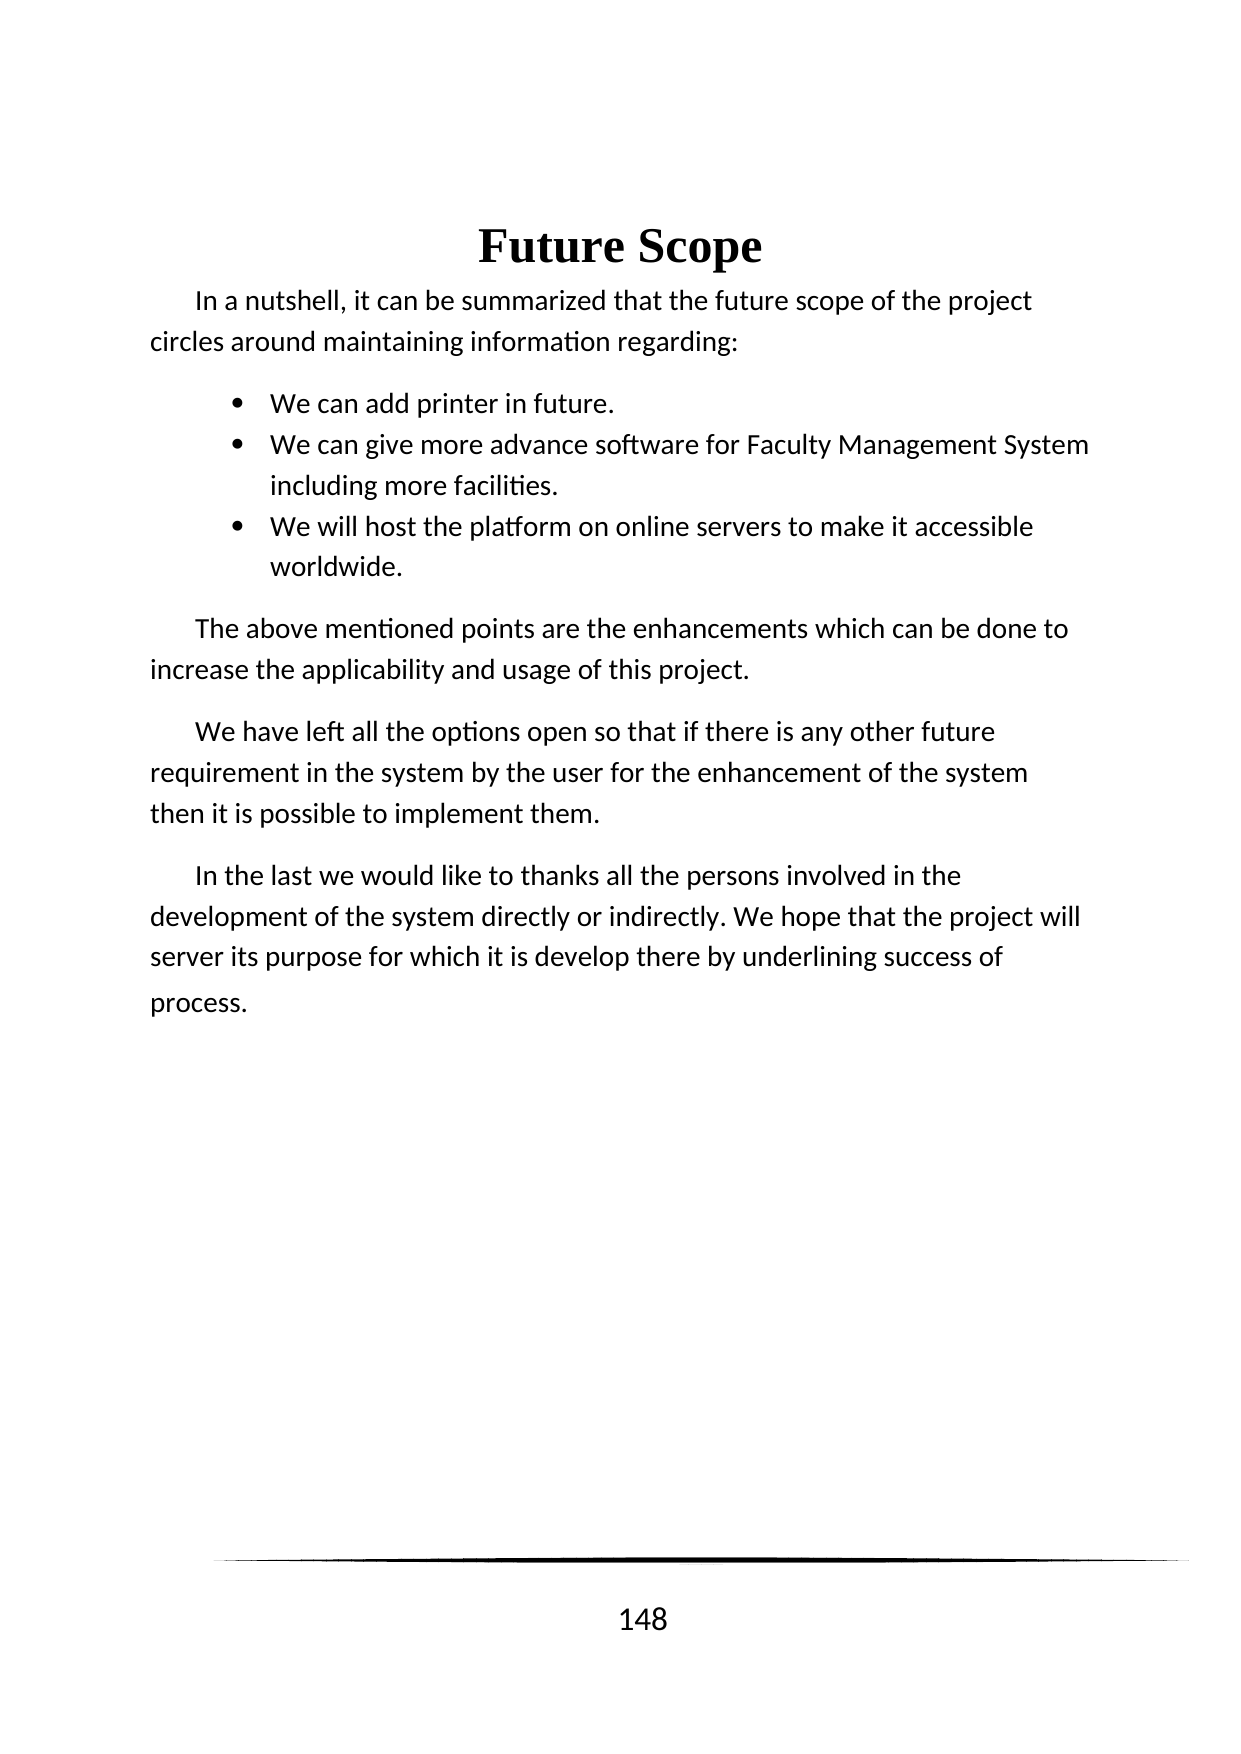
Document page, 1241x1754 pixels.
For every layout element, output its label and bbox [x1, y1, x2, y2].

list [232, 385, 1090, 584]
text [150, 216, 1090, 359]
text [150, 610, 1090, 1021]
picture [213, 1556, 1189, 1565]
